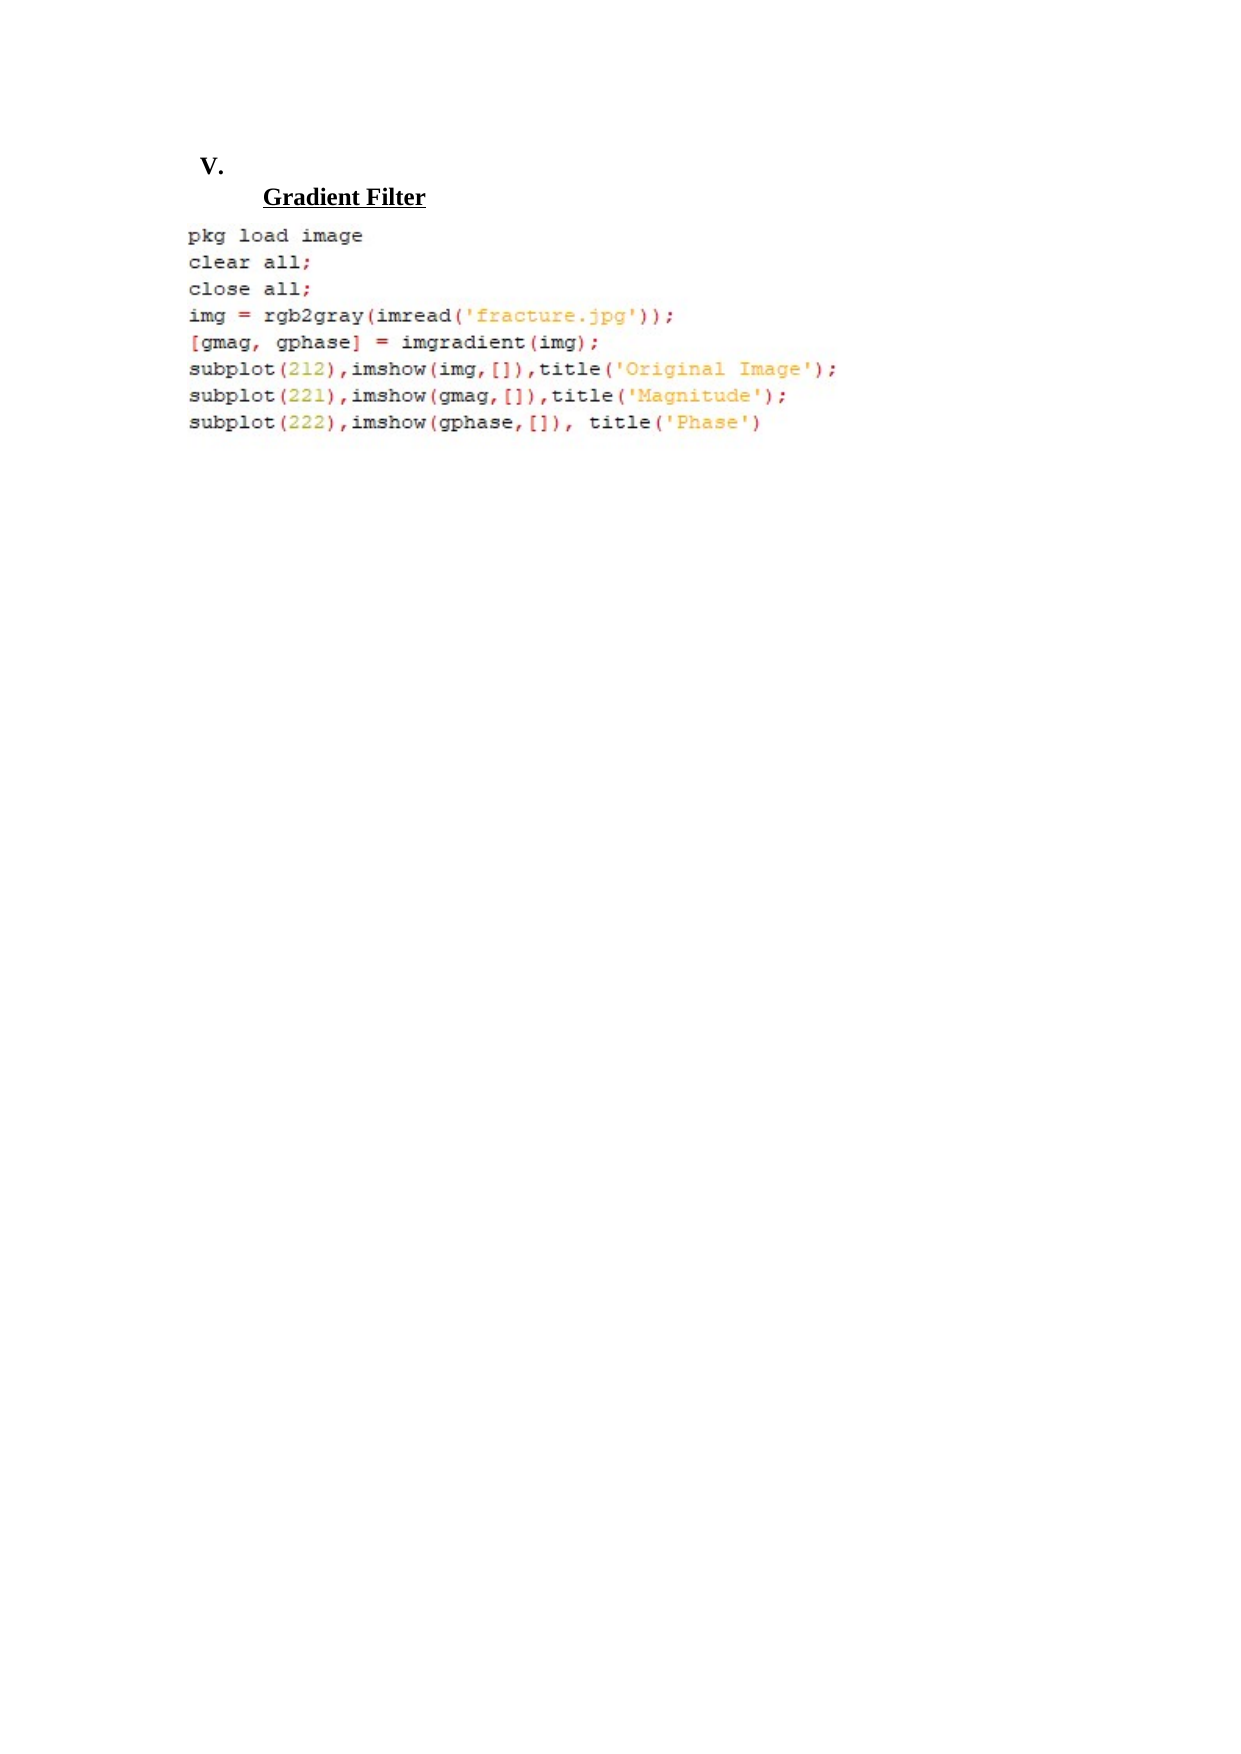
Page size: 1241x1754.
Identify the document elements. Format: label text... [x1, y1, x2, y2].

subtitle Gradient Filter [263, 182, 1088, 211]
picture [187, 223, 844, 452]
